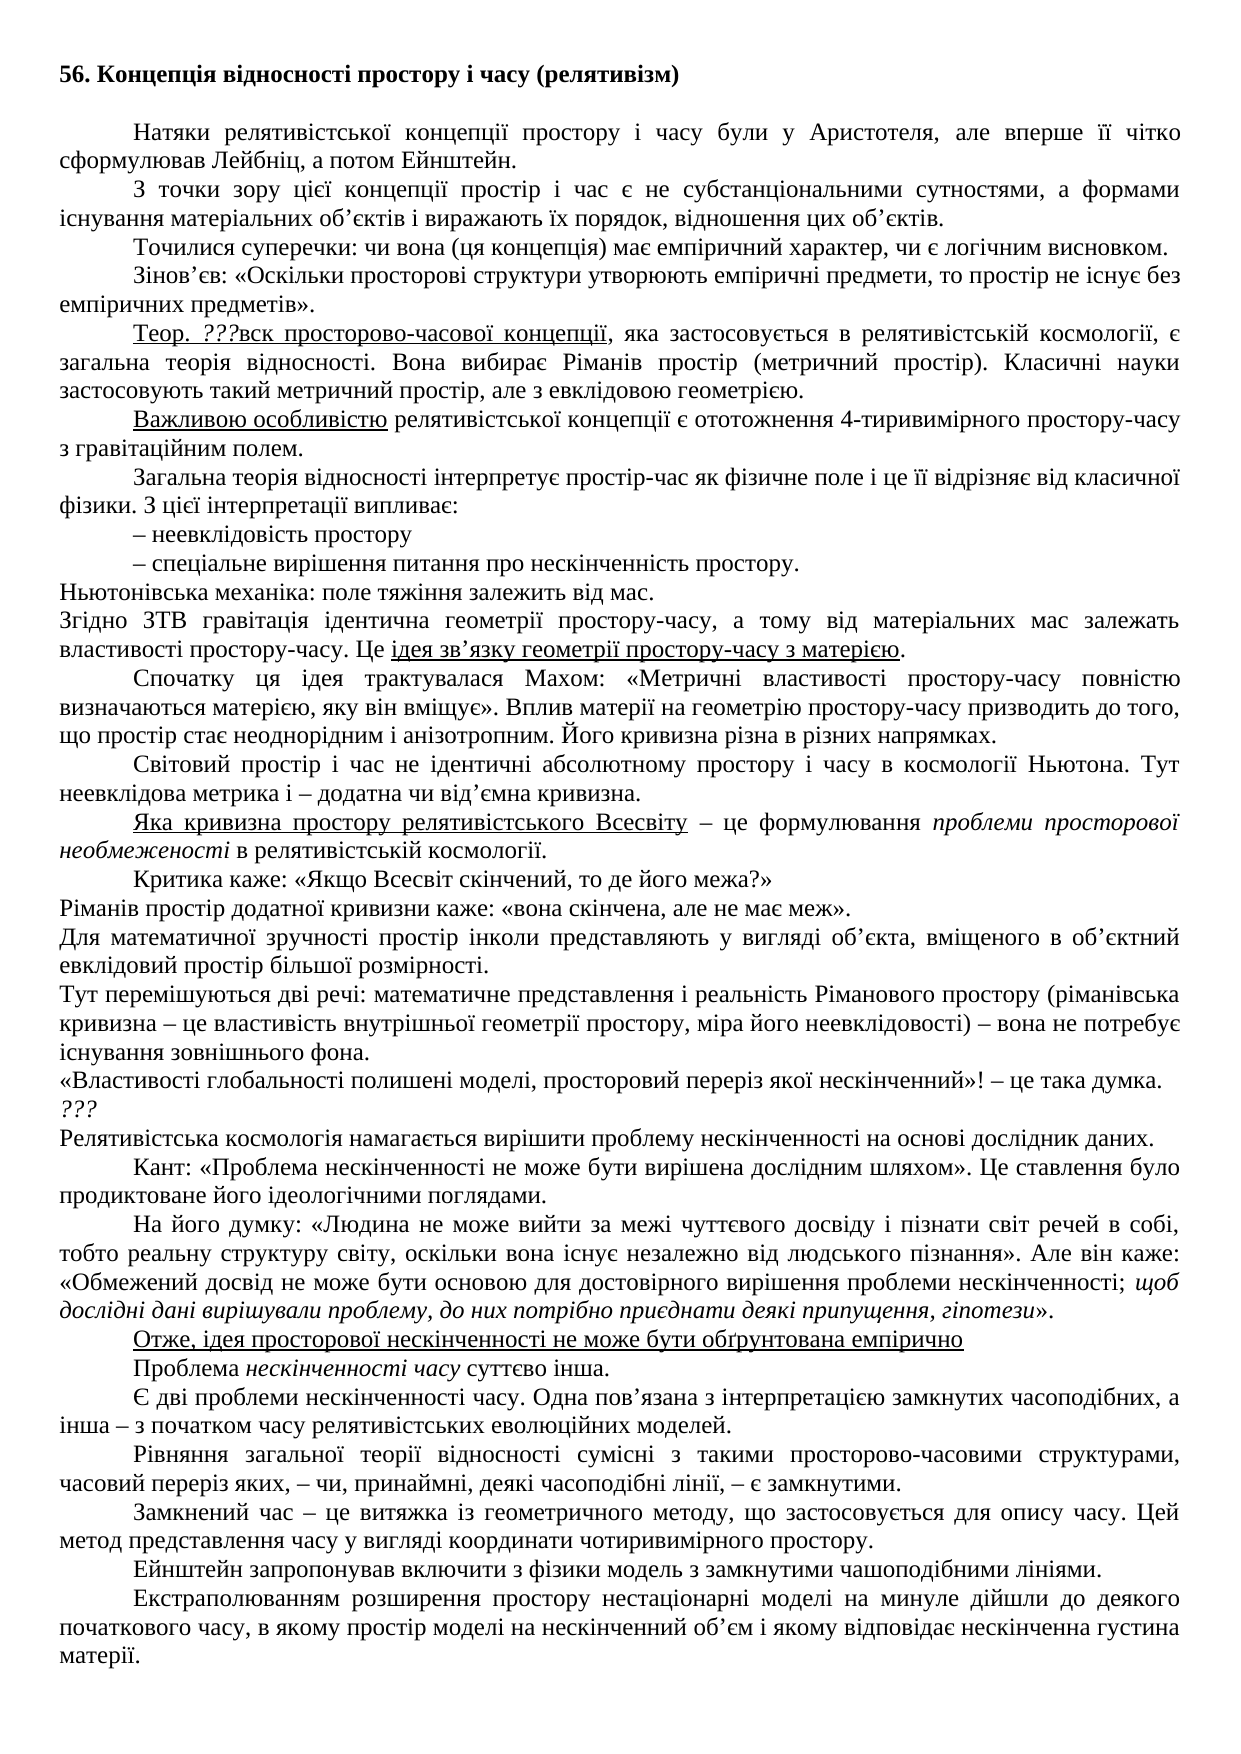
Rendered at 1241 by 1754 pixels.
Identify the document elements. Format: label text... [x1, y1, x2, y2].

text «Властивості глобальності полишені моделі, просторовий переріз якої нескінченний»! – це така думка. [59, 1065, 1181, 1094]
text – спеціальне вирішення питання про нескінченність простору. [59, 548, 1181, 577]
text Яка кривизна простору релятивістського Всесвіту – це формулювання проблеми просторової необмеженості в релятивістській космології. [59, 807, 1181, 864]
text З точки зору цієї концепції простір і час є не субстанціональними сутностями, а формами існування матеріальних об’єктів і виражають їх порядок, відношення цих об’єктів. [59, 174, 1181, 232]
text Тут перемішуються дві речі: математичне представлення і реальність Ріманового простору (ріманівська кривизна – це властивість внутрішньої геометрії простору, міра його неевклідовості) – вона не потребує існування зовнішнього фона. [59, 979, 1181, 1065]
text Точилися суперечки: чи вона (ця концепція) має емпіричний характер, чи є логічним висновком. [59, 232, 1181, 260]
text Важливою особливістю релятивістської концепції є ототожнення 4-тиривимірного простору-часу з гравітаційним полем. [59, 404, 1181, 462]
text Спочатку ця ідея трактувалася Махом: «Метричні властивості простору-часу повністю визначаються матерією, яку він вміщує». Вплив матерії на геометрію простору-часу призводить до того, що простір стає неоднорідним і анізотропним. Його кривизна різна в різних напрямках. [59, 663, 1181, 749]
text Світовий простір і час не ідентичні абсолютному простору і часу в космології Ньютона. Тут неевклідова метрика і – додатна чи від’ємна кривизна. [59, 749, 1181, 807]
text На його думку: «Людина не може вийти за межі чуттєвого досвіду і пізнати світ речей в собі, тобто реальну структуру світу, оскільки вона існує незалежно від людського пізнання». Але він каже: «Обмежений досвід не може бути основою для достовірного вирішення проблеми нескінченності; щоб дослідні дані вирішували проблему, до них потрібно приєднати деякі припущення, гіпотези». [59, 1209, 1181, 1324]
text Релятивістська космологія намагається вирішити проблему нескінченності на основі дослідник даних. [59, 1123, 1181, 1152]
text Екстраполюванням розширення простору нестаціонарні моделі на минуле дійшли до деякого початкового часу, в якому простір моделі на нескінченний об’єм і якому відповідає нескінченна густина матерії. [59, 1583, 1181, 1669]
text Критика каже: «Якщо Всесвіт скінчений, то де його межа?» [59, 864, 1181, 893]
text Натяки релятивістської концепції простору і часу були у Аристотеля, але вперше її чітко сформулював Лейбніц, а потом Ейнштейн. [59, 117, 1181, 174]
text Рівняння загальної теорії відносності сумісні з такими просторово-часовими структурами, часовий переріз яких, – чи, принаймні, деякі часоподібні лінії, – є замкнутими. [59, 1439, 1181, 1497]
text Ньютонівська механіка: поле тяжіння залежить від мас. [59, 577, 1181, 605]
text Ейнштейн запропонував включити з фізики модель з замкнутими чашоподібними лініями. [59, 1554, 1181, 1583]
text Кант: «Проблема нескінченності не може бути вирішена дослідним шляхом». Це ставлення було продиктоване його ідеологічними поглядами. [59, 1152, 1181, 1209]
text 56. Концепцiя вiдносностi простору i часу (релятивiзм) [59, 59, 1181, 88]
text Ріманів простір додатної кривизни каже: «вона скінчена, але не має меж». [59, 893, 1181, 922]
text Отже, ідея просторової нескінченності не може бути обґрунтована емпірично [59, 1324, 1181, 1353]
text ??? [59, 1094, 1181, 1123]
text Є дві проблеми нескінченності часу. Одна пов’язана з інтерпретацією замкнутих часоподібних, а інша – з початком часу релятивістських еволюційних моделей. [59, 1382, 1181, 1439]
text Проблема нескінченності часу суттєво інша. [59, 1353, 1181, 1382]
text Зінов’єв: «Оскільки просторові структури утворюють емпіричні предмети, то простір не існує без емпіричних предметів». [59, 260, 1181, 318]
text Для математичної зручності простір інколи представляють у вигляді об’єкта, вміщеного в об’єктний евклідовий простір більшої розмірності. [59, 922, 1181, 979]
text Згідно ЗТВ гравітація ідентична геометрії простору-часу, а тому від матеріальних мас залежать властивості простору-часу. Це ідея зв’язку геометрії простору-часу з матерією. [59, 605, 1181, 663]
text Теор. ???вск просторово-часової концепції, яка застосовується в релятивістській космології, є загальна теорія відносності. Вона вибирає Ріманів простір (метричний простір). Класичні науки застосовують такий метричний простір, але з евклідовою геометрією. [59, 318, 1181, 404]
text – неевклідовість простору [59, 519, 1181, 548]
text Замкнений час – це витяжка із геометричного методу, що застосовується для опису часу. Цей метод представлення часу у вигляді координати чотиривимірного простору. [59, 1497, 1181, 1554]
text Загальна теорія відносності інтерпретує простір-час як фізичне поле і це її відрізняє від класичної фізики. З цієї інтерпретації випливає: [59, 462, 1181, 519]
